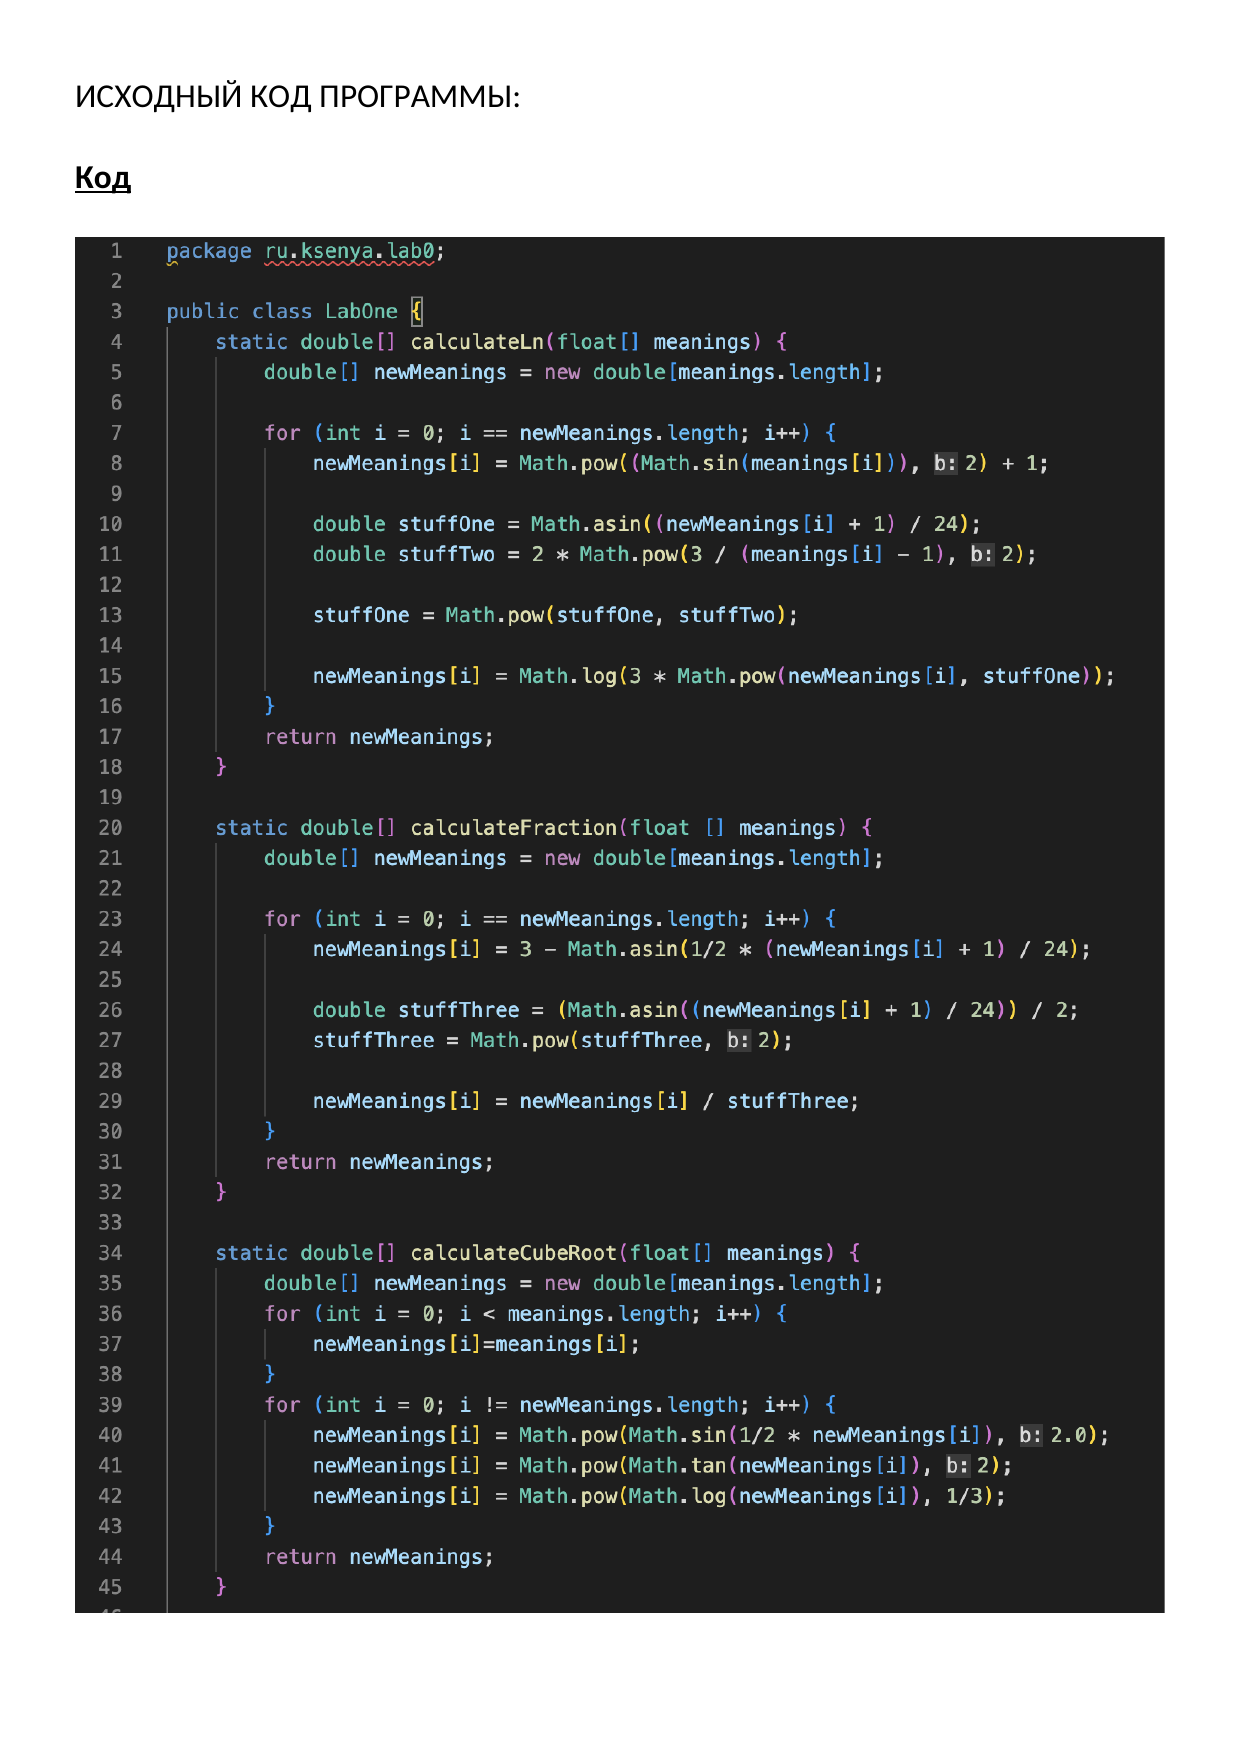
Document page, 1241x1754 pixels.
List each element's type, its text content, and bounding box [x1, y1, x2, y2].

text ИСХОДНЫЙ КОД ПРОГРАММЫ: [75, 75, 1165, 116]
text Код [75, 156, 1165, 197]
picture [75, 237, 1165, 1613]
